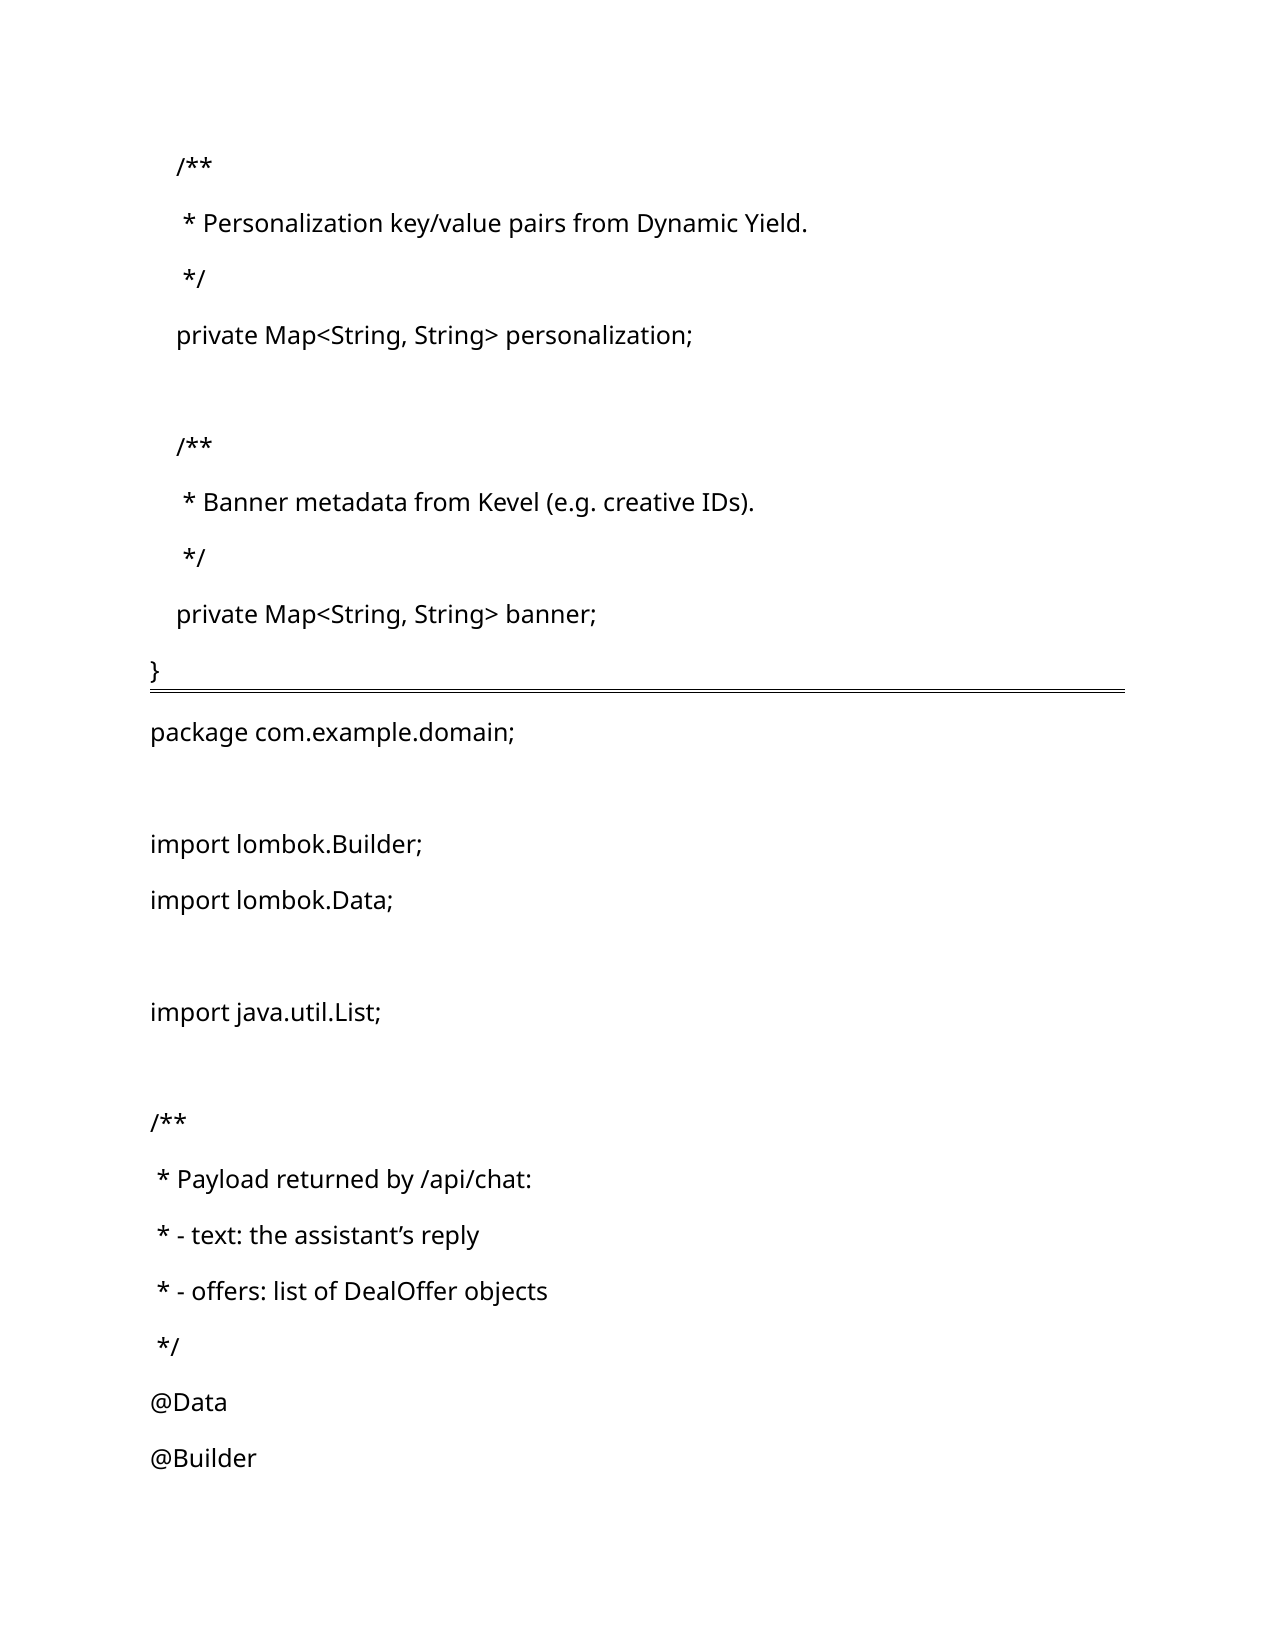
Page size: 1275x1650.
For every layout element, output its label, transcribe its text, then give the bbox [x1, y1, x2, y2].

text /** [150, 1106, 1125, 1140]
text * Payload returned by /api/chat: [150, 1162, 1125, 1196]
text import java.util.List; [150, 994, 1125, 1028]
text * - text: the assistant’s reply [150, 1218, 1125, 1252]
text /** [150, 150, 1125, 184]
text */ [150, 262, 1125, 296]
text } [150, 652, 1125, 689]
text private Map<String, String> banner; [150, 597, 1125, 631]
text package com.example.domain; [150, 715, 1125, 749]
text * Banner metadata from Kevel (e.g. creative IDs). [150, 485, 1125, 519]
text import lombok.Builder; [150, 827, 1125, 861]
text */ [150, 541, 1125, 575]
text @Builder [150, 1441, 1125, 1475]
text * Personalization key/value pairs from Dynamic Yield. [150, 206, 1125, 240]
text * - offers: list of DealOffer objects [150, 1273, 1125, 1307]
text */ [150, 1329, 1125, 1363]
text import lombok.Data; [150, 883, 1125, 917]
text private Map<String, String> personalization; [150, 317, 1125, 352]
text /** [150, 429, 1125, 463]
text @Data [150, 1385, 1125, 1419]
